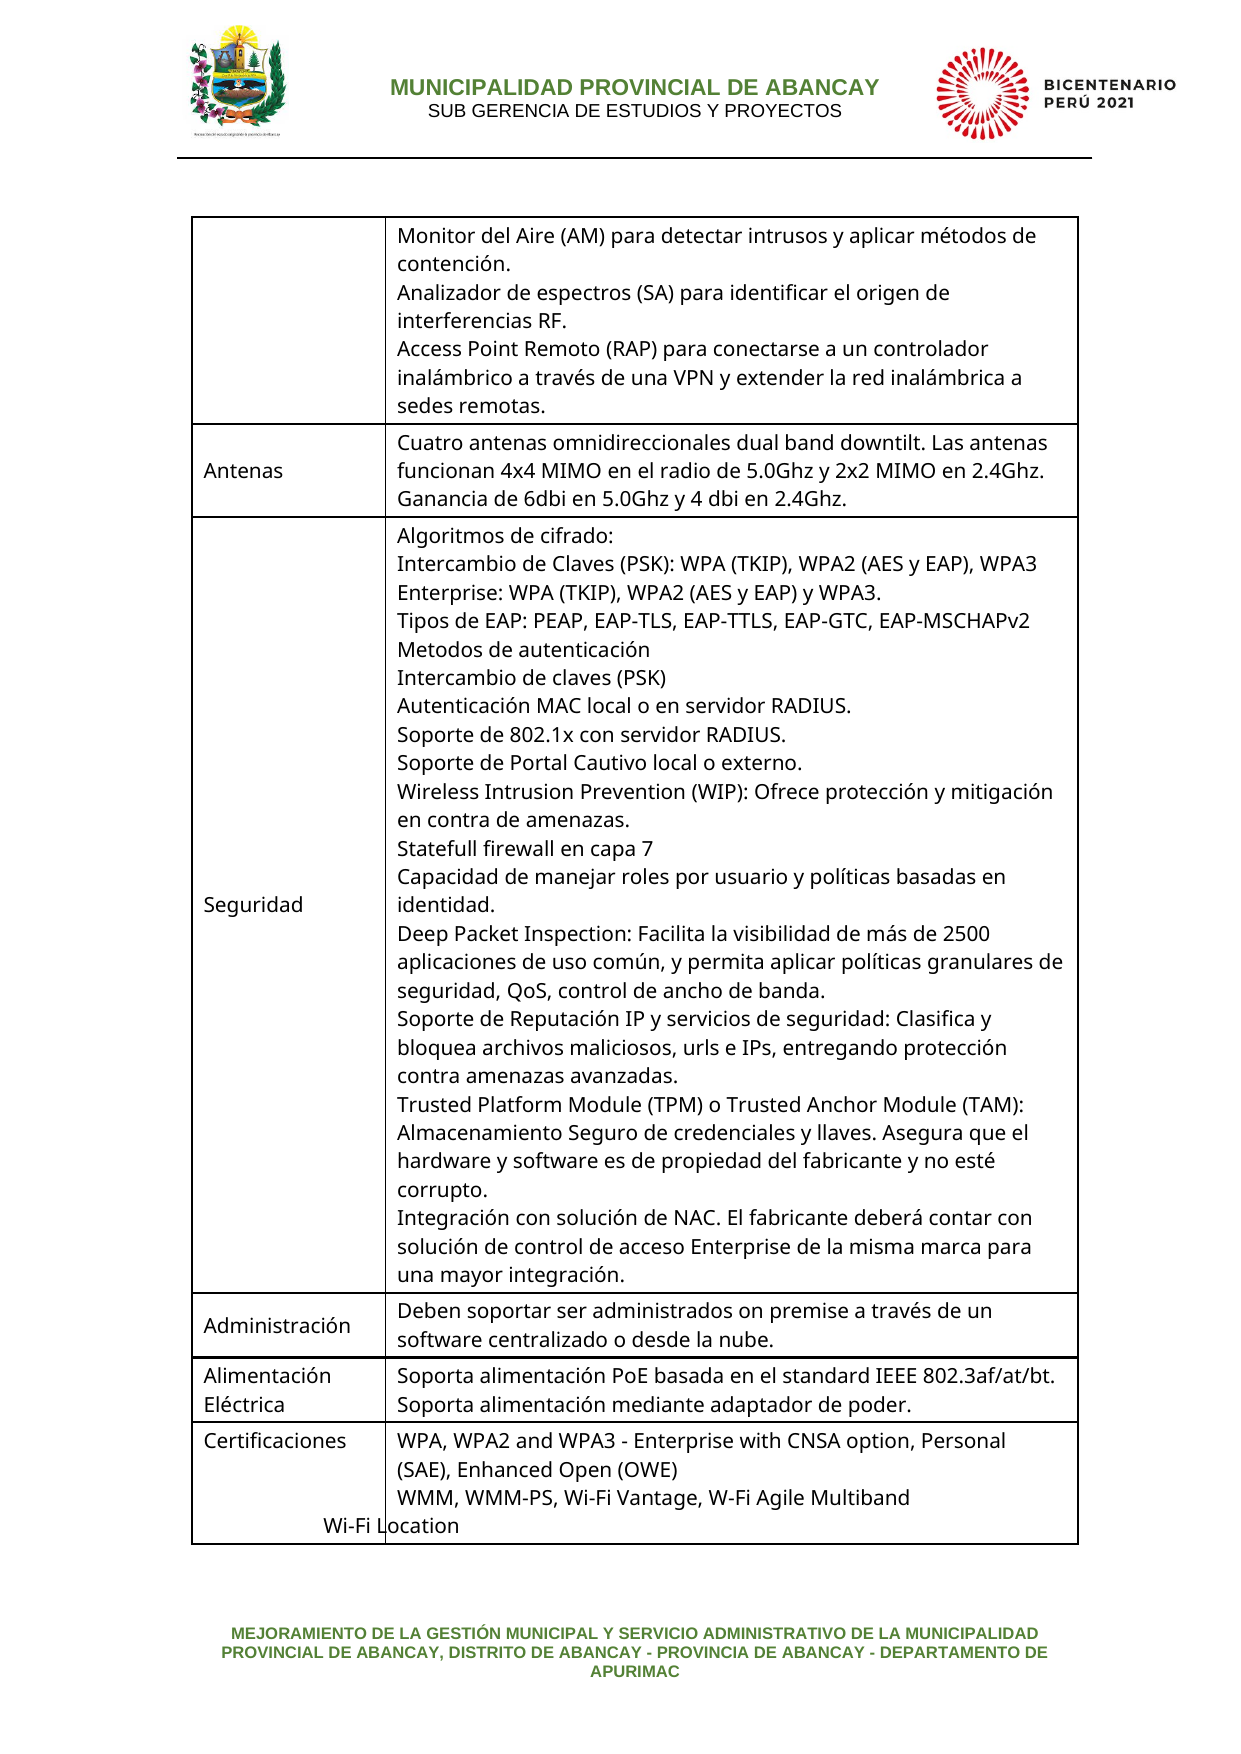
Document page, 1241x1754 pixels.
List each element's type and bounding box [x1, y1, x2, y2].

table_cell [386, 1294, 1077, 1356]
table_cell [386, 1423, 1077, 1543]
picture [928, 37, 1181, 143]
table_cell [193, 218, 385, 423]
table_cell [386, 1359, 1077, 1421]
picture [177, 25, 290, 141]
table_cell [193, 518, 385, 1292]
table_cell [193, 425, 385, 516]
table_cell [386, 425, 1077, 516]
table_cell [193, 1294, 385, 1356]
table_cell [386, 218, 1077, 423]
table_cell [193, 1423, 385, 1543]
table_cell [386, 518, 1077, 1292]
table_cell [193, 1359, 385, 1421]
